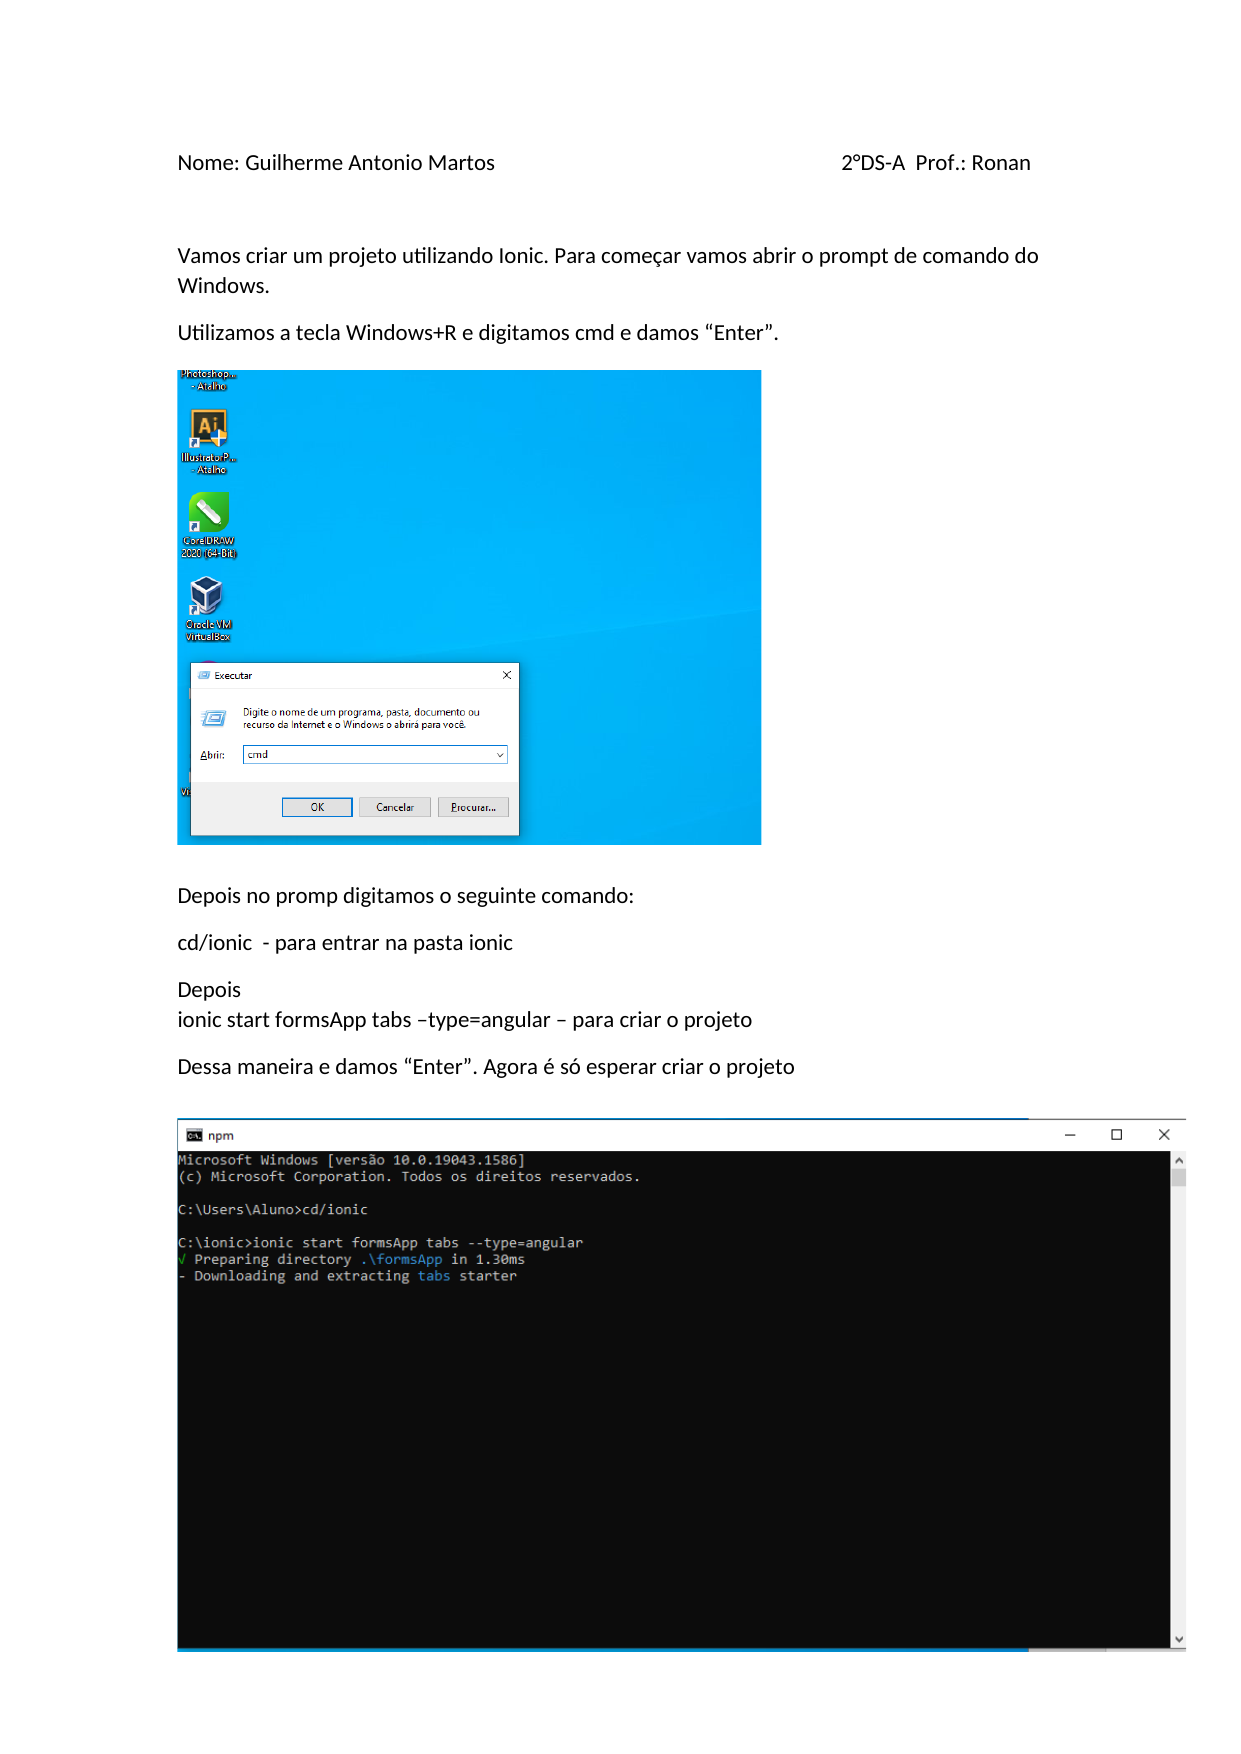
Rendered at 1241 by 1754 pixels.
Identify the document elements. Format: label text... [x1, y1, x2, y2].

picture [216, 455, 228, 460]
picture [211, 370, 219, 376]
text Depois no promp digitamos o seguinte comando: [177, 881, 1063, 909]
text cd/ionic - para entrar na pasta ionic [177, 928, 1063, 956]
picture [190, 493, 228, 531]
picture [221, 538, 232, 543]
text Nome: Guilherme Antonio Martos 2°DS-A Prof.: Ronan [177, 148, 1063, 176]
picture [205, 551, 217, 556]
picture [219, 621, 230, 627]
picture [182, 370, 194, 376]
text Dessa maneira e damos “Enter”. Agora é só esperar criar o projeto [177, 1052, 1063, 1080]
picture [185, 661, 519, 835]
picture [187, 634, 202, 639]
text Depois ionic start formsApp tabs –type=angular – para criar o projeto [177, 975, 1063, 1033]
text Utilizamos a tecla Windows+R e digitamos cmd e damos “Enter”. [177, 318, 1063, 346]
picture [182, 454, 215, 460]
picture [190, 410, 227, 447]
picture [206, 383, 224, 389]
picture [208, 634, 221, 639]
picture [177, 1118, 1187, 1652]
text Vamos criar um projeto utilizando Ionic. Para começar vamos abrir o prompt de comando do Windows. [177, 241, 1063, 299]
picture [190, 577, 222, 614]
picture [222, 550, 231, 556]
picture [208, 466, 222, 472]
